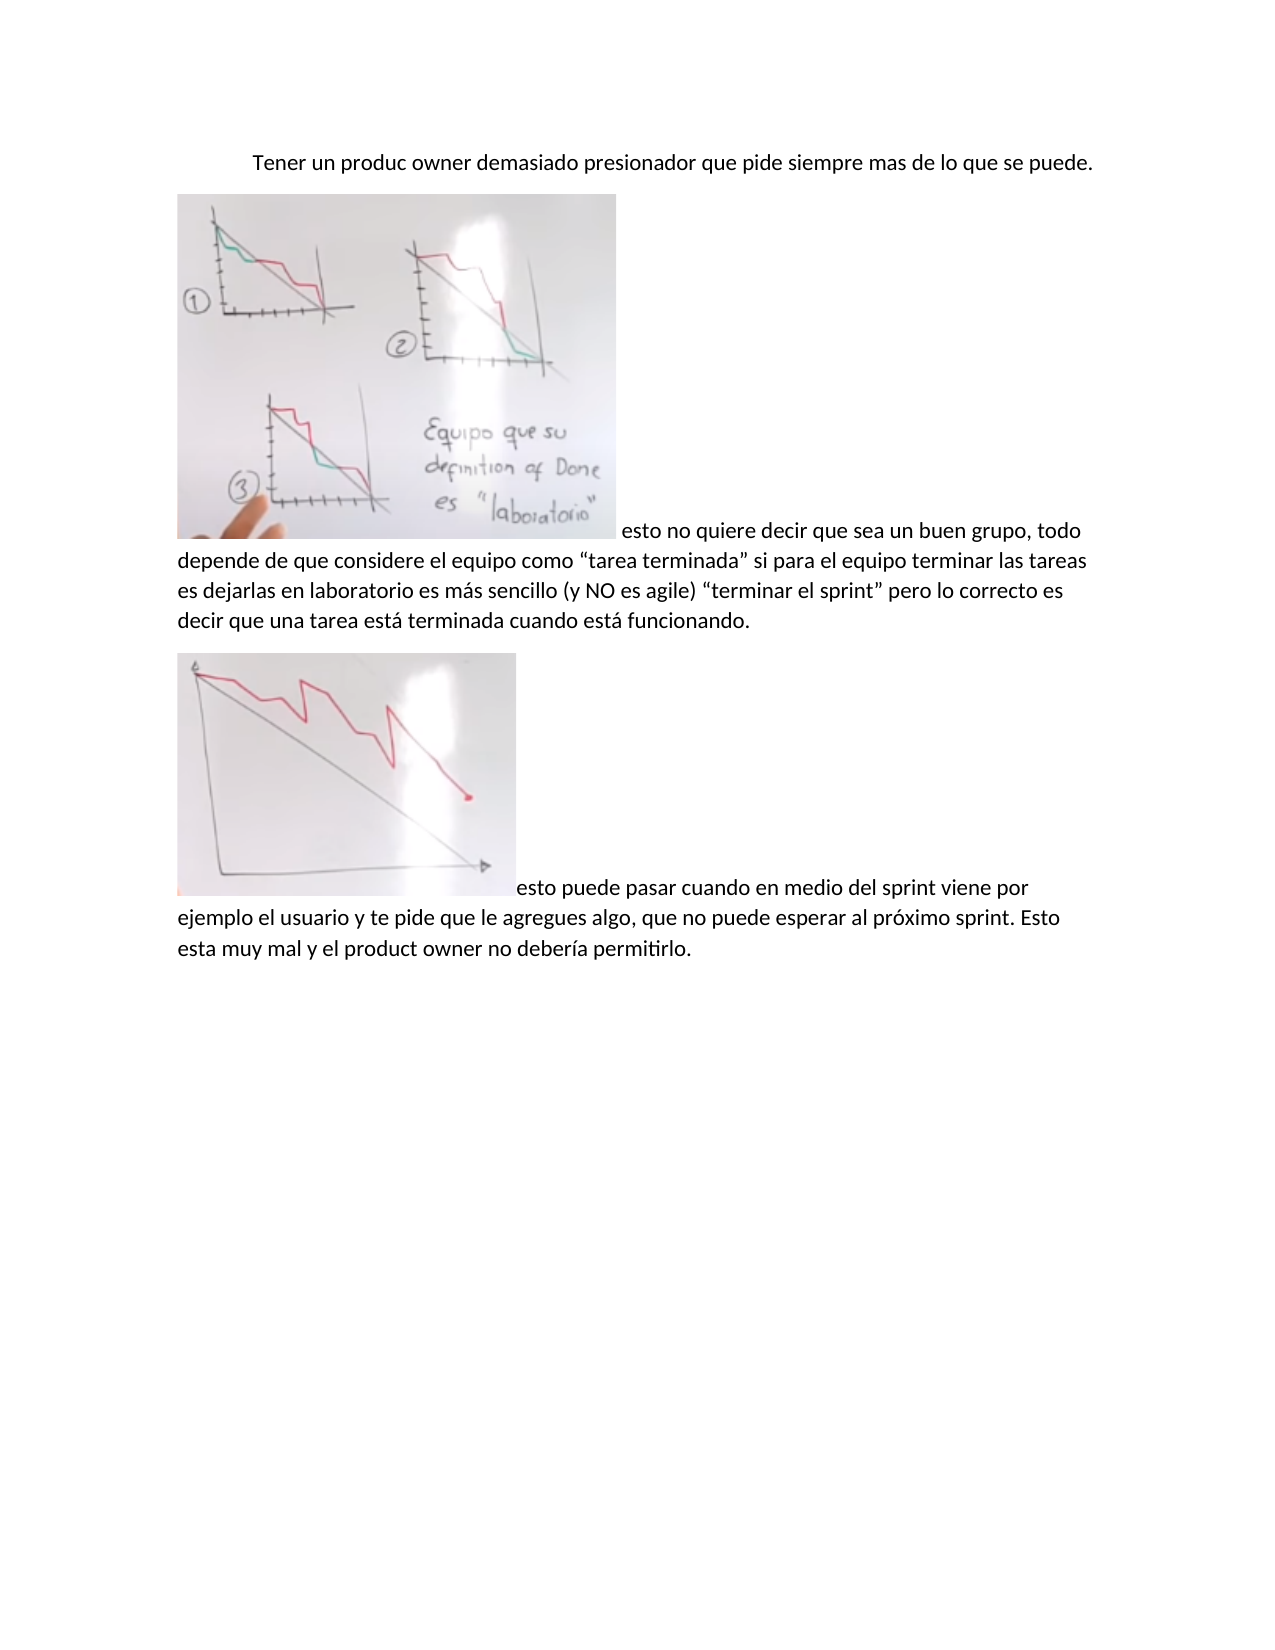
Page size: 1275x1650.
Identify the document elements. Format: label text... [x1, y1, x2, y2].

text Tener un produc owner demasiado presionador que pide siempre mas de lo que se puede. [177, 148, 1098, 176]
picture [177, 653, 517, 896]
picture [177, 194, 617, 539]
